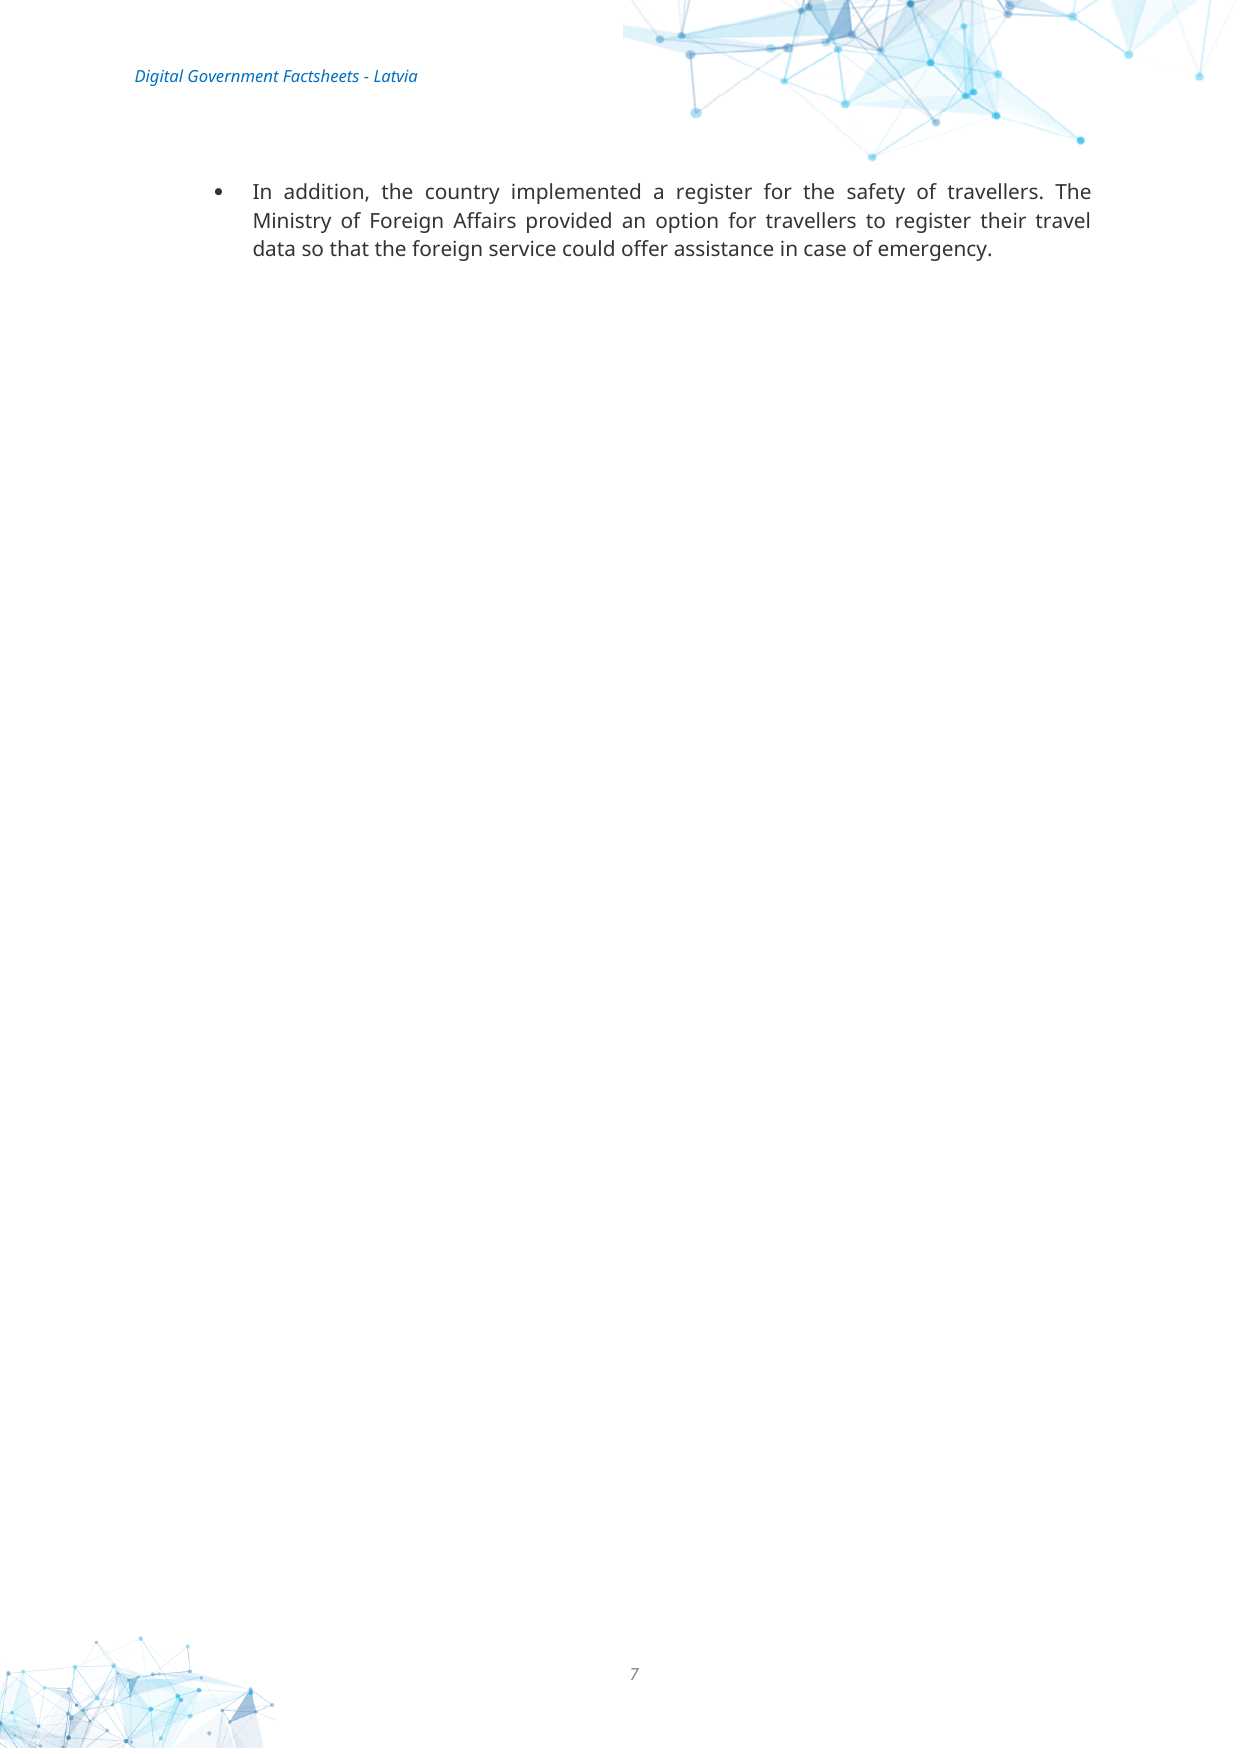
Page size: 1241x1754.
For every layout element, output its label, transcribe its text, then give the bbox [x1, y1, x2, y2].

list In addition, the country implemented a register for the safety of travellers. The Ministry of Foreign Affairs provided an option for travellers to register their travel data so that the foreign service could offer assistance in case of emergency. [215, 177, 1092, 263]
